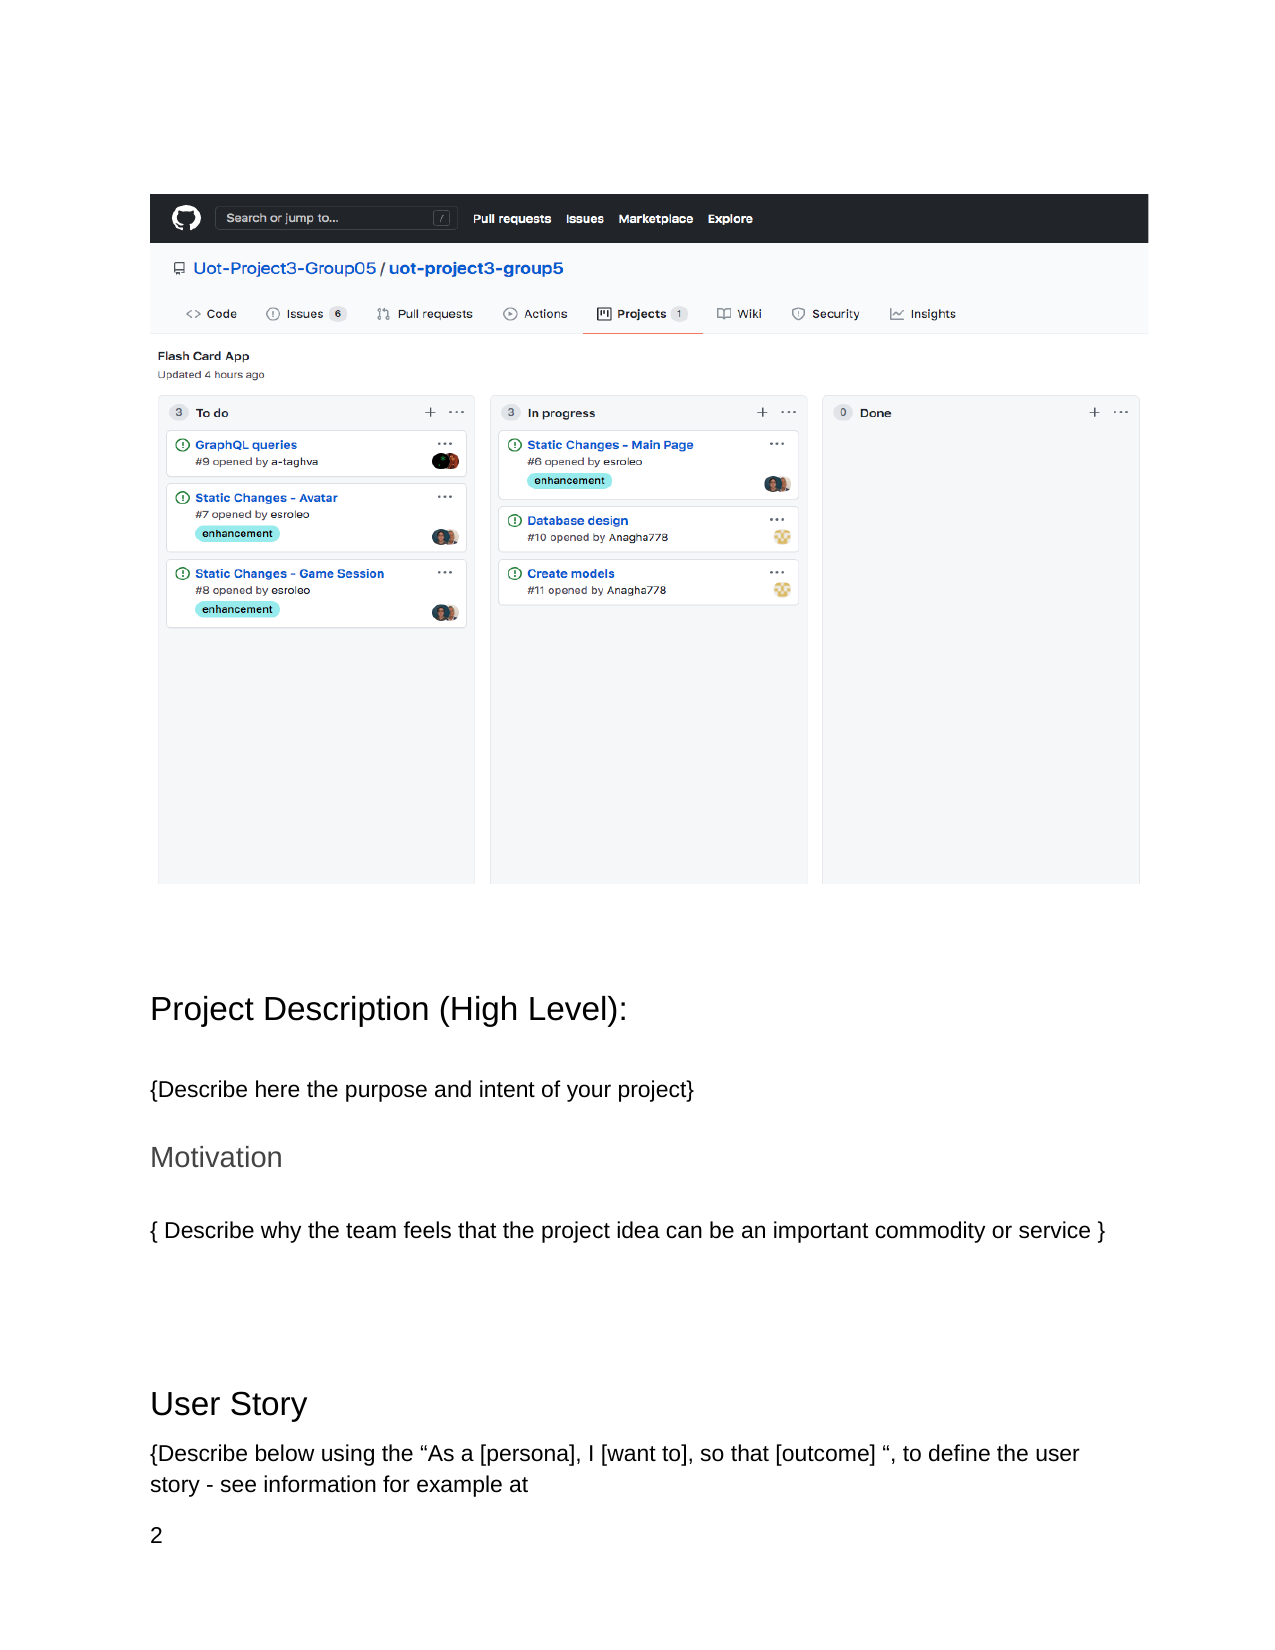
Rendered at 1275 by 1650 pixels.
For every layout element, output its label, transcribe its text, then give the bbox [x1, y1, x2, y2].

subtitle Motivation [150, 1140, 1125, 1173]
subtitle Project Description (High Level): [150, 989, 1125, 1028]
text { Describe why the team feels that the project idea can be an important commodity or service } [150, 1217, 1125, 1243]
picture [150, 194, 1149, 884]
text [150, 1440, 1125, 1497]
subtitle User Story [150, 1384, 1125, 1422]
text {Describe here the purpose and intent of your project} [150, 1076, 1125, 1103]
